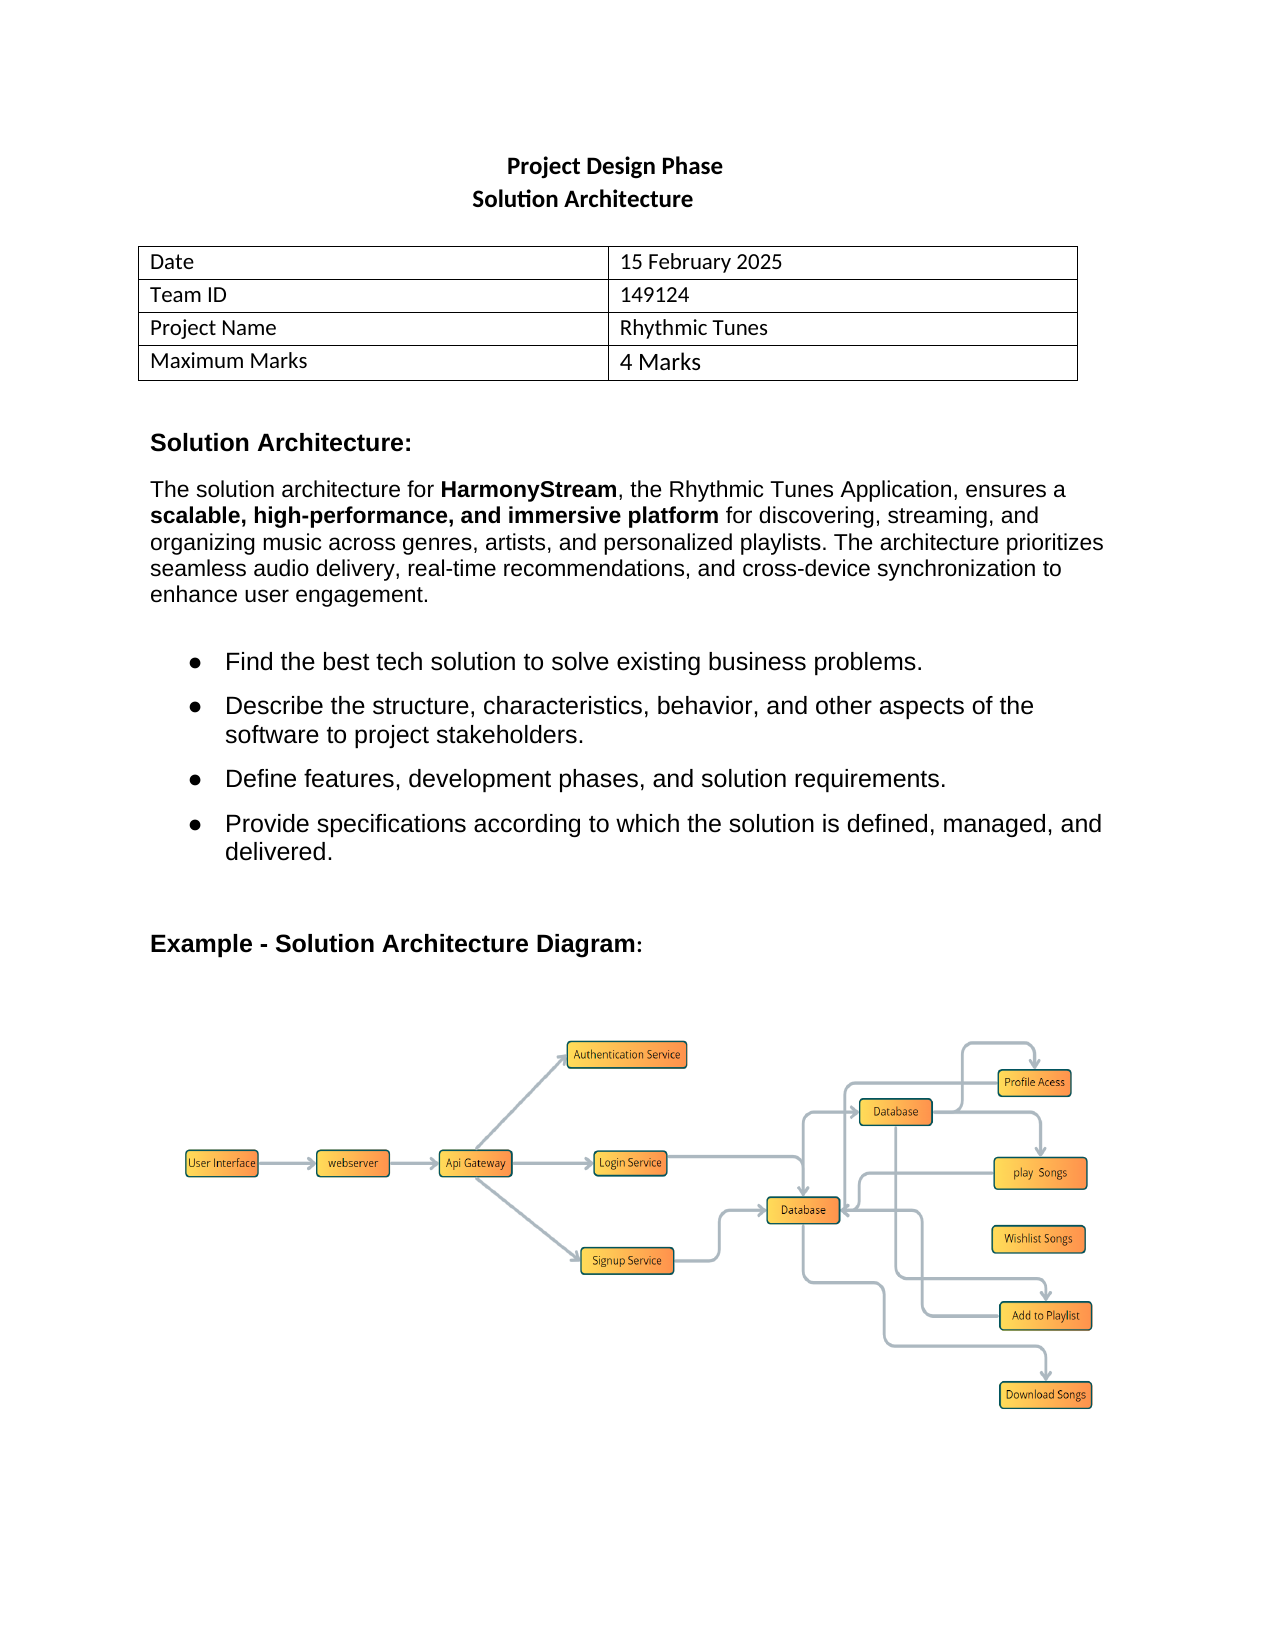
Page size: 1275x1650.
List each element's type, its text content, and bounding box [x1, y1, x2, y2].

text Project Design Phase [150, 150, 1125, 181]
table_header Date [139, 247, 608, 279]
text The solution architecture for HarmonyStream, the Rhythmic Tunes Application, ensures a scalable, high-performance, and immersive platform for discovering, streaming, and organizing music across genres, artists, and personalized playlists. The architecture prioritizes seamless audio delivery, real-time recommendations, and cross-device synchronization to enhance user engagement. [150, 476, 1125, 608]
list Provide specifications according to which the solution is defined, managed, and delivered. [187, 808, 1125, 866]
list Define features, development phases, and solution requirements. [187, 764, 1125, 793]
table_cell 4 Marks [609, 346, 1077, 380]
table_cell 149124 [609, 280, 1077, 312]
picture [150, 1023, 1125, 1432]
text Example - Solution Architecture Diagram: [150, 928, 1125, 958]
list Find the best tech solution to solve existing business problems. [187, 647, 1125, 675]
table_cell Rhythmic Tunes [609, 313, 1077, 345]
text Solution Architecture: [150, 428, 1125, 457]
table_cell Maximum Marks [139, 346, 608, 380]
text Solution Architecture [150, 183, 1125, 213]
table_header 15 February 2025 [609, 247, 1077, 279]
table_cell Team ID [139, 280, 608, 312]
list Describe the structure, characteristics, behavior, and other aspects of the software to project stakeholders. [187, 691, 1125, 748]
table_cell Project Name [139, 313, 608, 345]
